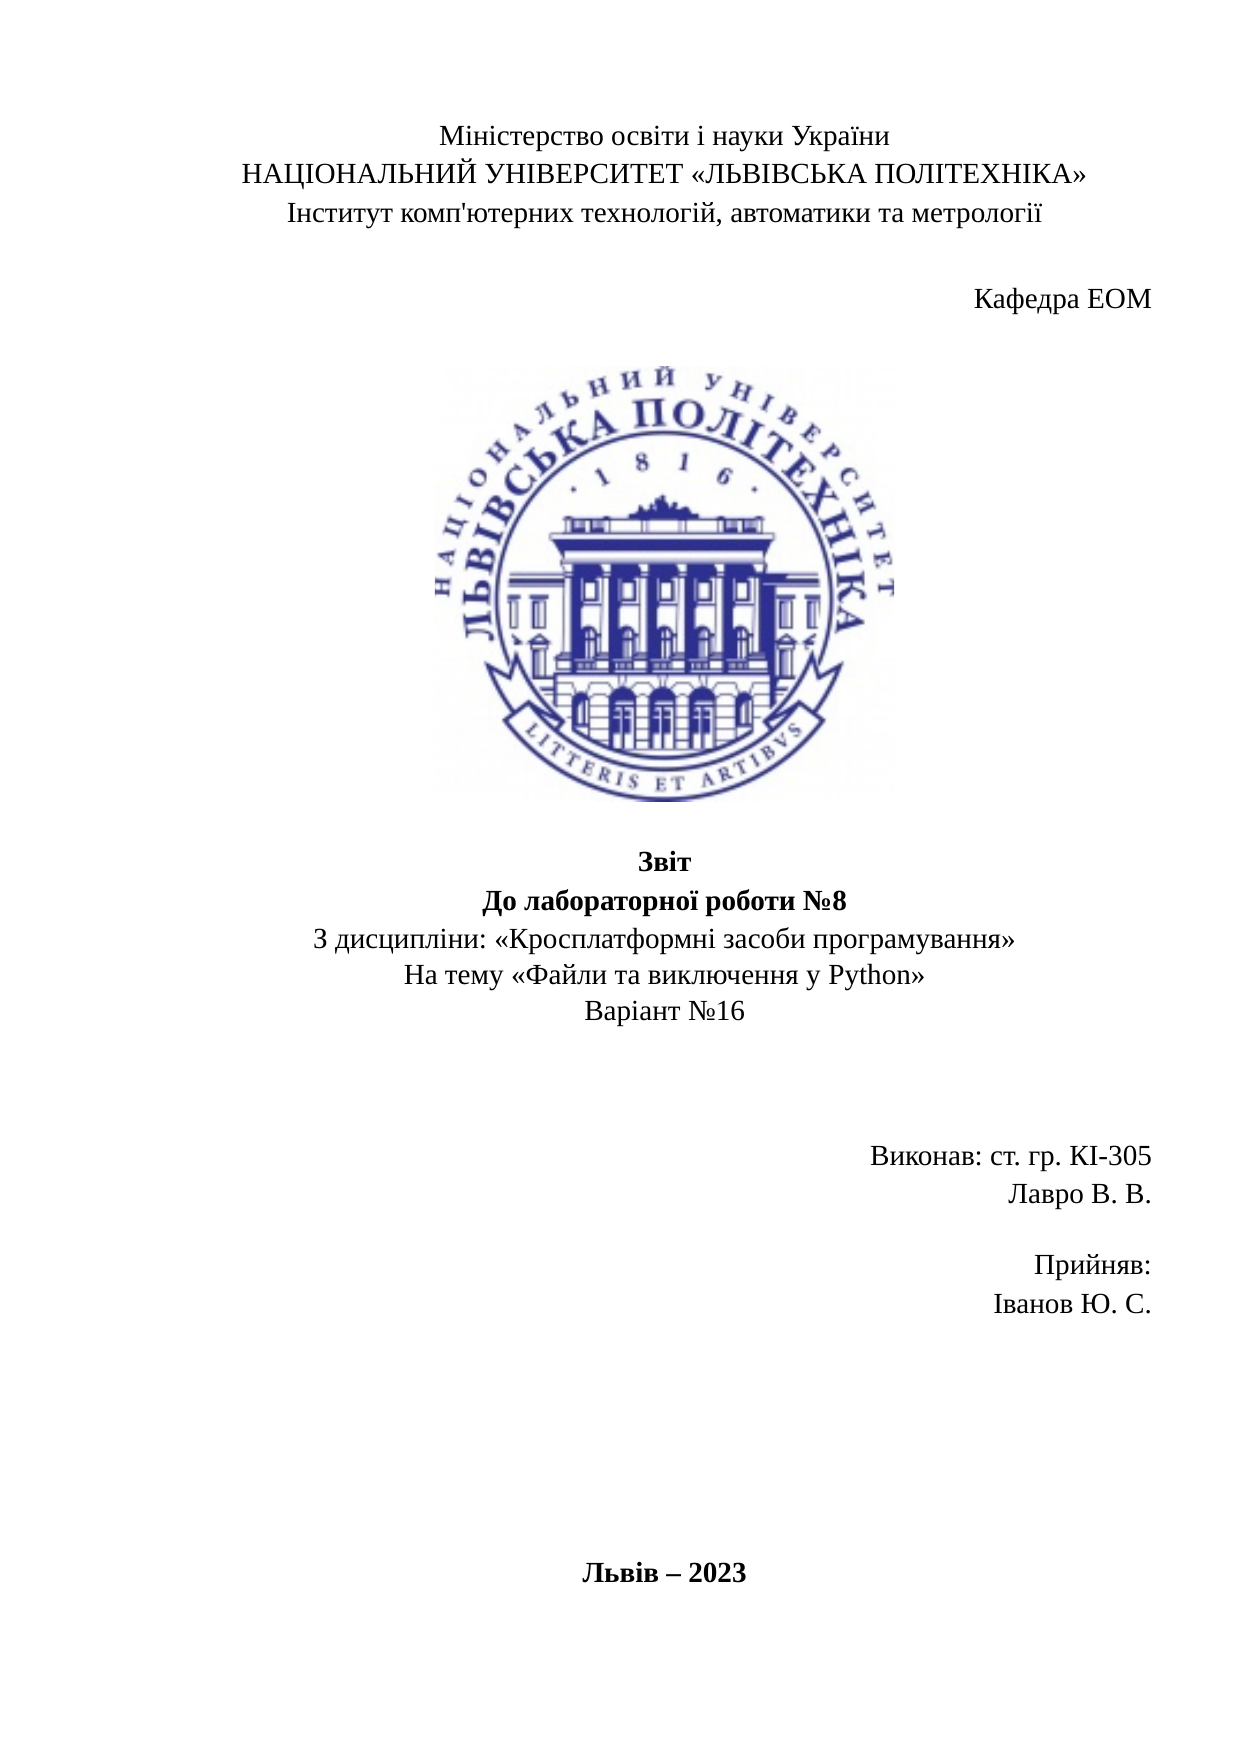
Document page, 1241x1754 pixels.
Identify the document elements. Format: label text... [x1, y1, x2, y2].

text На тему «Файли та виключення у Python» [177, 957, 1152, 991]
text Інститут комп'ютерних технологій, автоматики та метрології [177, 195, 1152, 229]
text До лабораторної роботи №8 [177, 883, 1152, 916]
text Львів – 2023 [177, 1556, 1152, 1589]
subtitle Варіант №16 [177, 993, 1152, 1026]
text Міністерство освіти і науки України [177, 118, 1152, 152]
subtitle З дисципліни: «Кросплатформні засоби програмування» [177, 921, 1152, 955]
text НАЦІОНАЛЬНИЙ УНІВЕРСИТЕТ «ЛЬВІВСЬКА ПОЛІТЕХНІКА» [177, 157, 1152, 190]
text Лавро В. В. [177, 1176, 1152, 1210]
text Виконав: ст. гр. КІ-305 [177, 1138, 1152, 1171]
text Звіт [177, 844, 1152, 878]
picture [434, 366, 895, 802]
text Прийняв: [177, 1247, 1152, 1281]
text Іванов Ю. С. [177, 1286, 1152, 1319]
text Кафедра ЕОМ [177, 281, 1152, 314]
